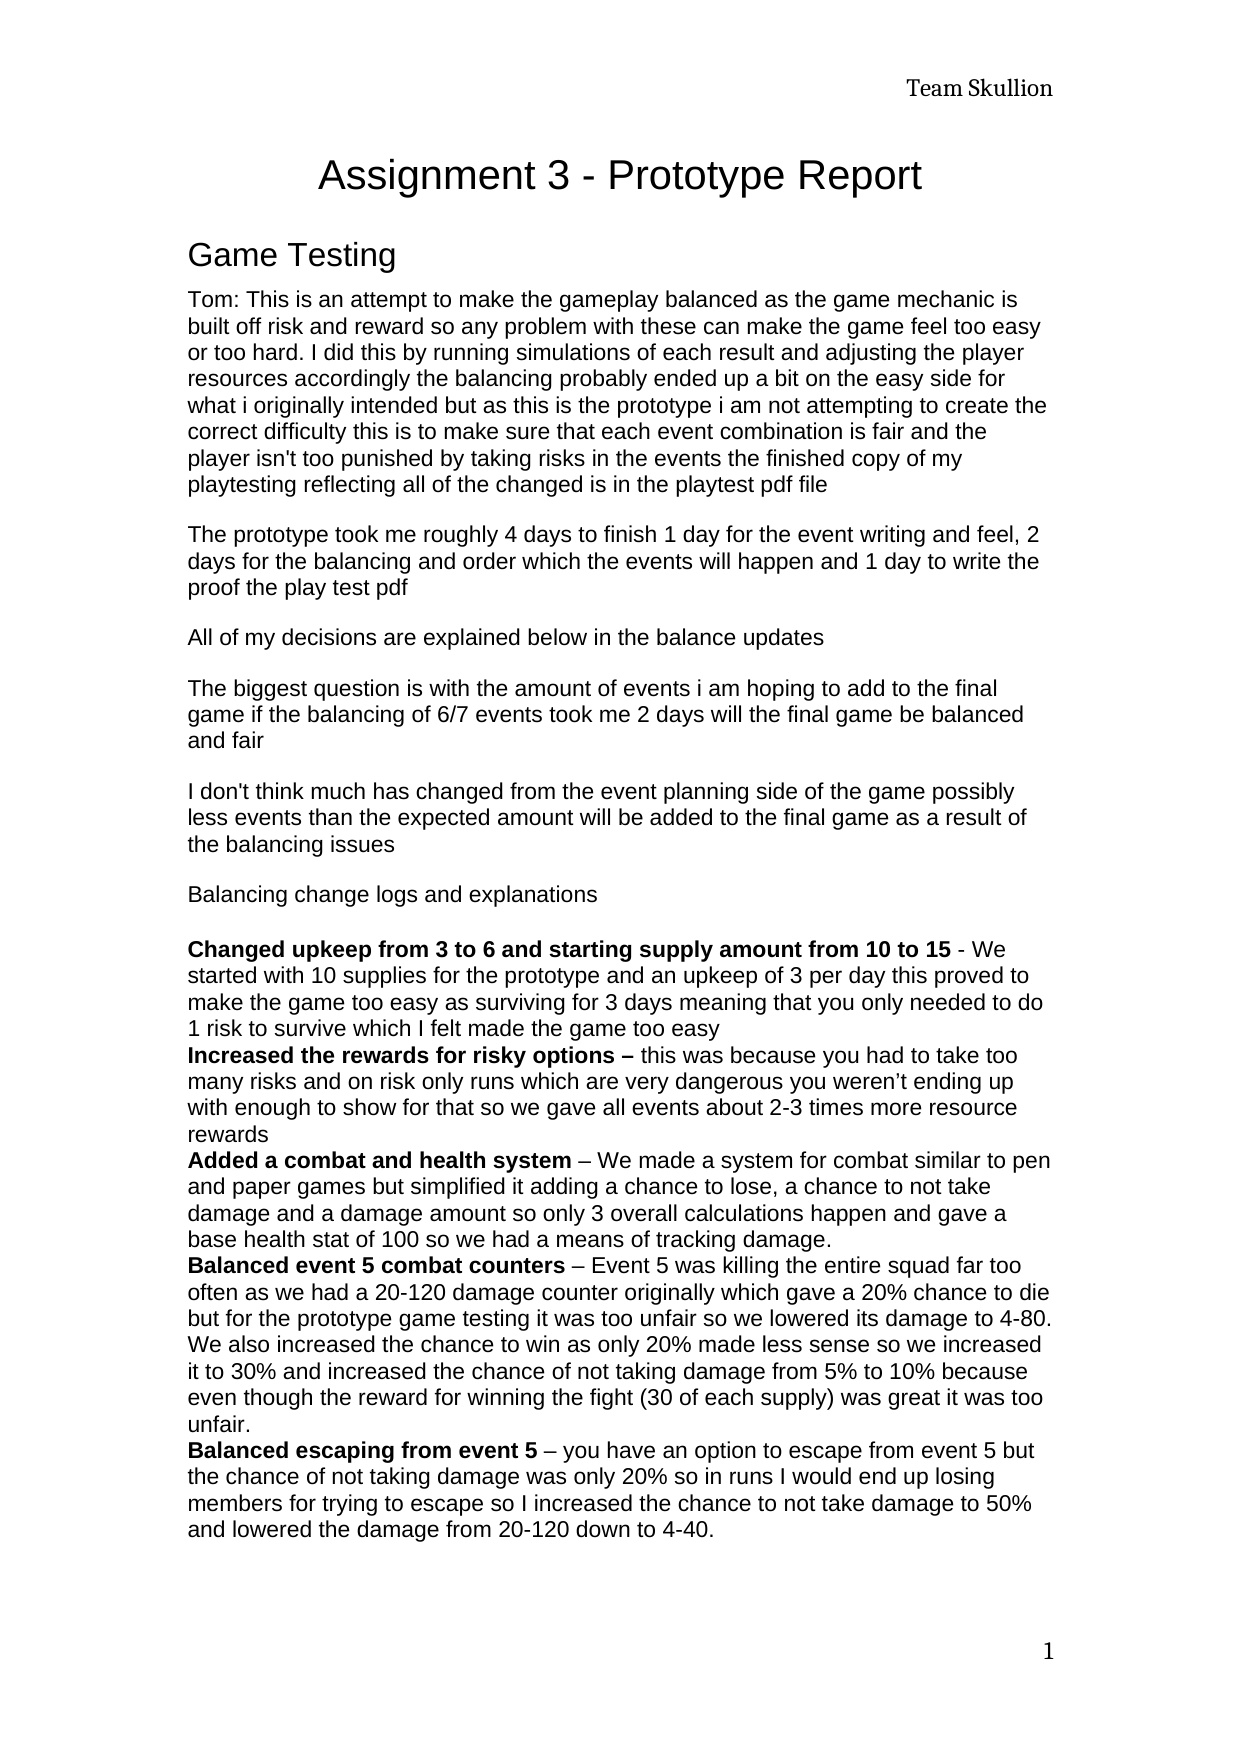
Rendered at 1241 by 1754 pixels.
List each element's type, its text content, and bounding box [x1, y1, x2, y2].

text Balancing change logs and explanations [187, 881, 1053, 907]
text Balanced escaping from event 5 – you have an option to escape from event 5 but the chance of not taking damage was only 20% so in runs I would end up losing members for trying to escape so I increased the chance to not take damage to 50% and lowered the damage from 20-120 down to 4-40. [187, 1437, 1053, 1542]
text The biggest question is with the amount of events i am hoping to add to the final game if the balancing of 6/7 events took me 2 days will the final game be balanced and fair [187, 675, 1053, 754]
text Tom: This is an attempt to make the gameplay balanced as the game mechanic is built off risk and reward so any problem with these can make the game feel too easy or too hard. I did this by running simulations of each result and adjusting the player resources accordingly the balancing probably ended up a bit on the easy side for what i originally intended but as this is the prototype i am not attempting to create the correct difficulty this is to make sure that each event combination is fair and the player isn't too punished by taking risks in the events the finished copy of my playtesting reflecting all of the changed is in the playtest pdf file [187, 286, 1053, 497]
text Assignment 3 - Prototype Report [187, 150, 1053, 198]
text Game Testing [187, 235, 1053, 274]
text Changed upkeep from 3 to 6 and starting supply amount from 10 to 15 - We started with 10 supplies for the prototype and an upkeep of 3 per day this proved to make the game too easy as surviving for 3 days meaning that you only needed to do 1 risk to survive which I felt made the game too easy [187, 936, 1053, 1042]
text I don't think much has changed from the event planning side of the game possibly less events than the expected amount will be added to the final game as a result of the balancing issues [187, 778, 1053, 857]
text The prototype took me roughly 4 days to finish 1 day for the event writing and feel, 2 days for the balancing and order which the events will happen and 1 day to write the proof the play test pdf [187, 521, 1053, 600]
text Increased the rewards for risky options – this was because you had to take too many risks and on risk only runs which are very dangerous you weren’t ending up with enough to show for that so we gave all events about 2-3 times more resource rewards [187, 1042, 1053, 1147]
text Balanced event 5 combat counters – Event 5 was killing the entire squad far too often as we had a 20-120 damage counter originally which gave a 20% chance to die but for the prototype game testing it was too unfair so we lowered its damage to 4-80. We also increased the chance to win as only 20% made less sense so we increased it to 30% and increased the chance of not taking damage from 5% to 10% because even though the reward for winning the fight (30 of each supply) was great it was too unfair. [187, 1252, 1053, 1437]
text All of my decisions are explained below in the balance updates [187, 624, 1053, 651]
text Added a combat and health system – We made a system for combat similar to pen and paper games but simplified it adding a chance to lose, a chance to not take damage and a damage amount so only 3 overall calculations happen and gave a base health stat of 100 so we had a means of tracking damage. [187, 1147, 1053, 1252]
